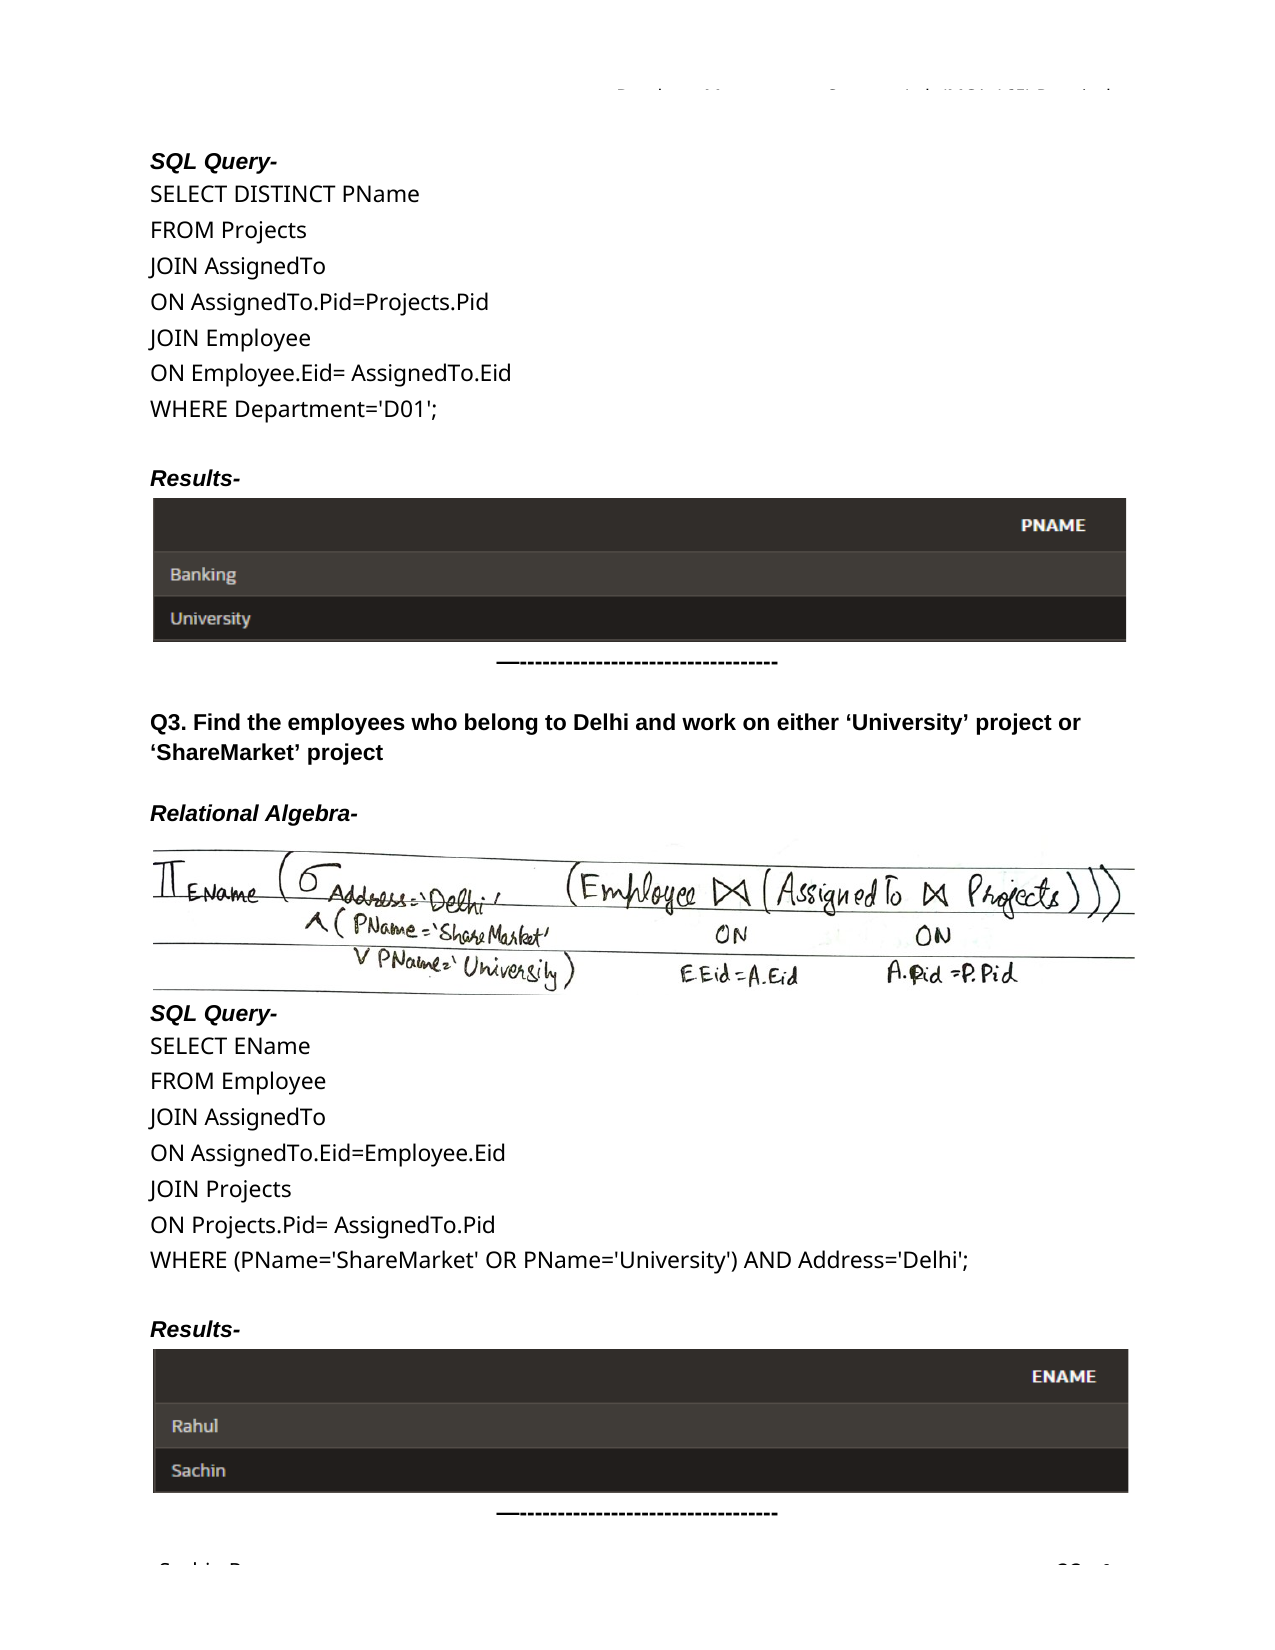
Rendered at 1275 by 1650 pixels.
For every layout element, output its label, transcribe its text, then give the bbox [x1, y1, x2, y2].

text Q3. Find the employees who belong to Delhi and work on either ‘University’ project or ‘ShareMarket’ project [150, 709, 1083, 765]
picture [153, 835, 1135, 995]
text Results- [150, 465, 1171, 492]
text Relational Algebra- [150, 799, 1171, 826]
text SELECT DISTINCT PName [150, 178, 1171, 210]
picture [153, 1349, 1129, 1493]
text ON Employee.Eid= AssignedTo.Eid WHERE Department='D01'; [150, 357, 524, 424]
text Results- [150, 1316, 1171, 1342]
picture [153, 498, 1127, 642]
text FROM Employee JOIN AssignedTo [150, 1065, 327, 1132]
text SQL Query- [150, 148, 1171, 174]
subtitle —---------------------------------- [223, 1493, 1053, 1525]
text ON AssignedTo.Eid=Employee.Eid JOIN Projects [150, 1137, 524, 1204]
text ON AssignedTo.Pid=Projects.Pid JOIN Employee [150, 286, 494, 353]
text SELECT EName [150, 1030, 1171, 1061]
text FROM Projects JOIN AssignedTo [150, 214, 326, 281]
text ON Projects.Pid= AssignedTo.Pid [150, 1209, 1171, 1240]
text WHERE (PName='ShareMarket' OR PName='University') AND Address='Delhi'; [150, 1244, 1171, 1275]
subtitle —---------------------------------- [223, 642, 1053, 674]
